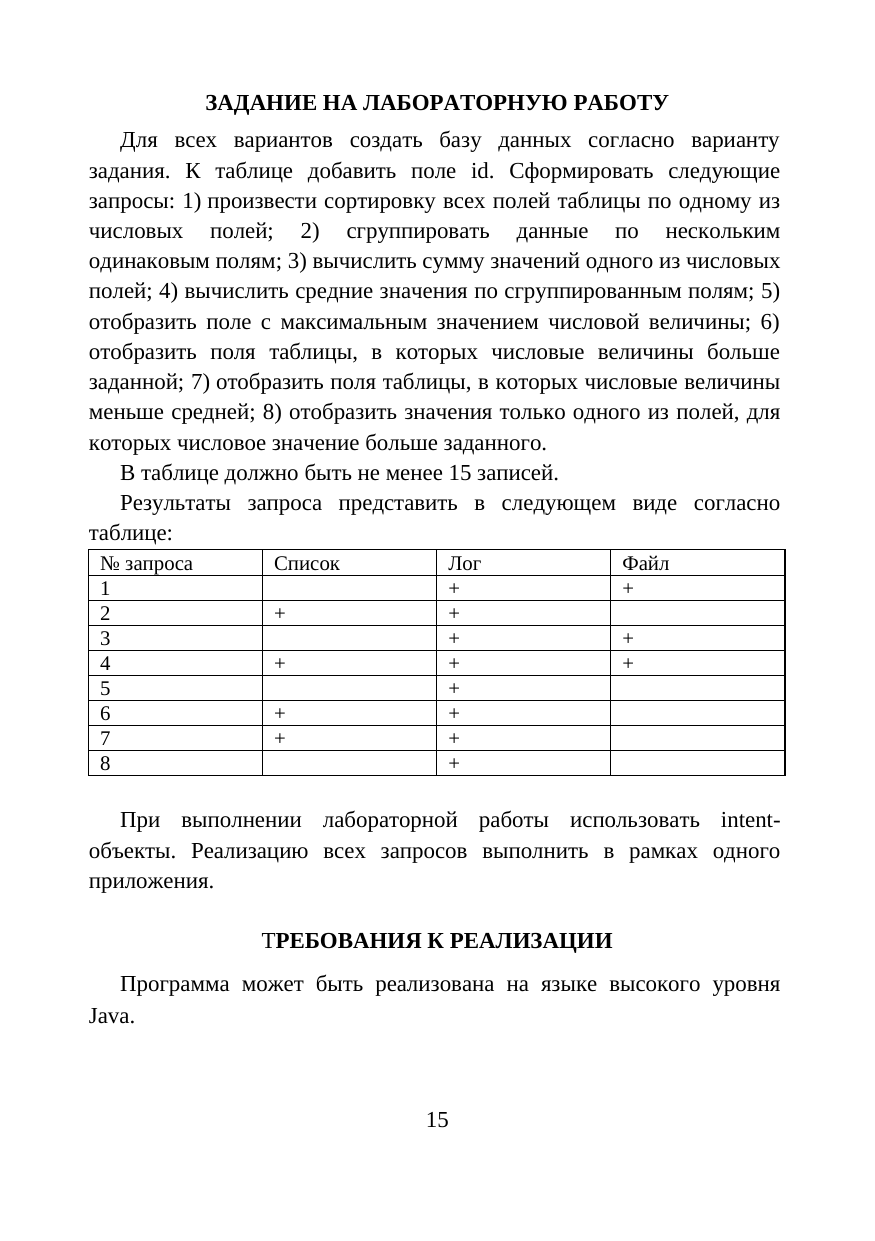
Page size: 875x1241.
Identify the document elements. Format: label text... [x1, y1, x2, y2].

table_cell + [263, 701, 436, 725]
table_cell + [437, 701, 610, 725]
table_cell [611, 676, 784, 700]
table_cell 4 [89, 651, 262, 675]
table_cell + [437, 676, 610, 700]
table_cell + [263, 651, 436, 675]
table_cell 5 [89, 676, 262, 700]
table_cell + [437, 651, 610, 675]
table_header Лог [437, 550, 610, 574]
table_header № запроса [89, 550, 262, 574]
text Для всех вариантов создать базу данных согласно варианту задания. К таблице добавить поле id. Сформировать следующие запросы: 1) произвести сортировку всех полей таблицы по одному из числовых полей; 2) сгруппировать данные по нескольким одинаковым полям; 3) вычислить сумму значений одного из числовых полей; 4) вычислить средние значения по сгруппированным полям; 5) отобразить поле с максимальным значением числовой величины; 6) отобразить поля таблицы, в которых числовые величины больше заданной; 7) отобразить поля таблицы, в которых числовые величины меньше средней; 8) отобразить значения только одного из полей, для которых числовое значение больше заданного. [89, 126, 781, 455]
table_cell + [611, 576, 784, 599]
table_cell 3 [89, 626, 262, 650]
table_cell [611, 751, 784, 775]
table_cell [611, 601, 784, 625]
table_header Файл [611, 550, 784, 574]
table_cell 1 [89, 576, 262, 599]
text ТРЕБОВАНИЯ К РЕАЛИЗАЦИИ [89, 927, 785, 954]
table_cell [263, 626, 436, 650]
table_cell [611, 701, 784, 725]
text В таблице должно быть не менее 15 записей. [89, 459, 781, 485]
table_cell [263, 676, 436, 700]
text При выполнении лабораторной работы использовать intent-объекты. Реализацию всех запросов выполнить в рамках одного приложения. [89, 807, 781, 893]
table_cell + [437, 751, 610, 775]
table_cell + [437, 601, 610, 625]
table_cell + [437, 626, 610, 650]
table_cell + [611, 651, 784, 675]
table_header Список [263, 550, 436, 574]
table_cell + [263, 726, 436, 750]
table_cell [263, 576, 436, 599]
table_cell 7 [89, 726, 262, 750]
table_cell 6 [89, 701, 262, 725]
text Программа может быть реализована на языке высокого уровня Java. [89, 965, 781, 1030]
table_cell + [611, 626, 784, 650]
table_cell 2 [89, 601, 262, 625]
table_cell + [437, 726, 610, 750]
text ЗАДАНИЕ НА ЛАБОРАТОРНУЮ РАБОТУ [89, 89, 785, 115]
table_cell + [263, 601, 436, 625]
table_cell [263, 751, 436, 775]
text Результаты запроса представить в следующем виде согласно таблице: [89, 489, 781, 546]
table_cell [611, 726, 784, 750]
table_cell 8 [89, 751, 262, 775]
table_cell + [437, 576, 610, 599]
